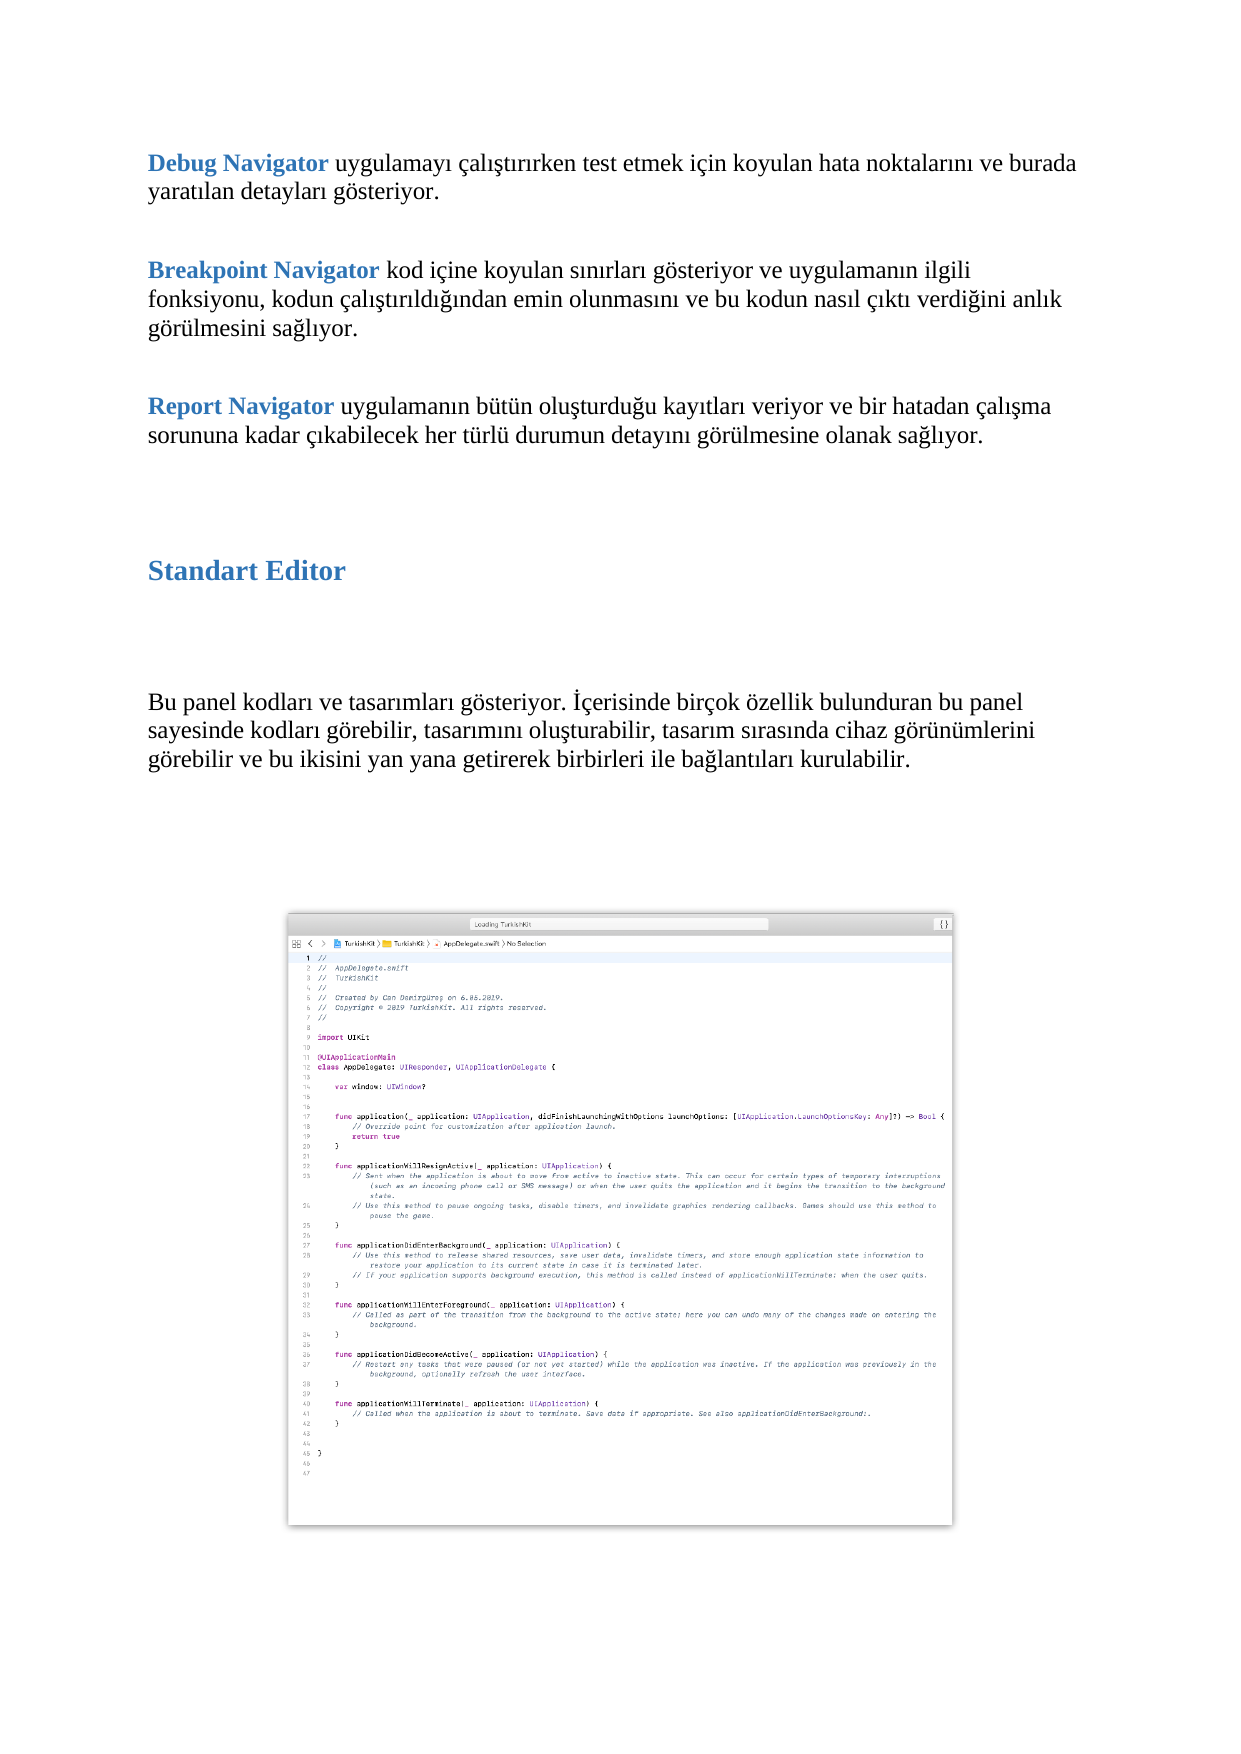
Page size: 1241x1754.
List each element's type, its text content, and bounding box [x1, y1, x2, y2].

text Bu panel kodları ve tasarımları gösteriyor. İçerisinde birçok özellik bulunduran bu panel sayesinde kodları görebilir, tasarımını oluşturabilir, tasarım sırasında cihaz görünümlerini görebilir ve bu ikisini yan yana getirerek birbirleri ile bağlantıları kurulabilir. [148, 687, 1093, 773]
text Breakpoint Navigator kod içine koyulan sınırları gösteriyor ve uygulamanın ilgili fonksiyonu, kodun çalıştırıldığından emin olunmasını ve bu kodun nasıl çıktı verdiğini anlık görülmesini sağlıyor. [148, 255, 1093, 341]
subtitle Standart Editor [148, 553, 1093, 586]
text Debug Navigator uygulamayı çalıştırırken test etmek için koyulan hata noktalarını ve burada yaratılan detayları gösteriyor. [148, 148, 1093, 205]
text Report Navigator uygulamanın bütün oluşturduğu kayıtları veriyor ve bir hatadan çalışma sorununa kadar çıkabilecek her türlü durumun detayını görülmesine olanak sağlıyor. [148, 391, 1093, 449]
picture [280, 906, 961, 1534]
